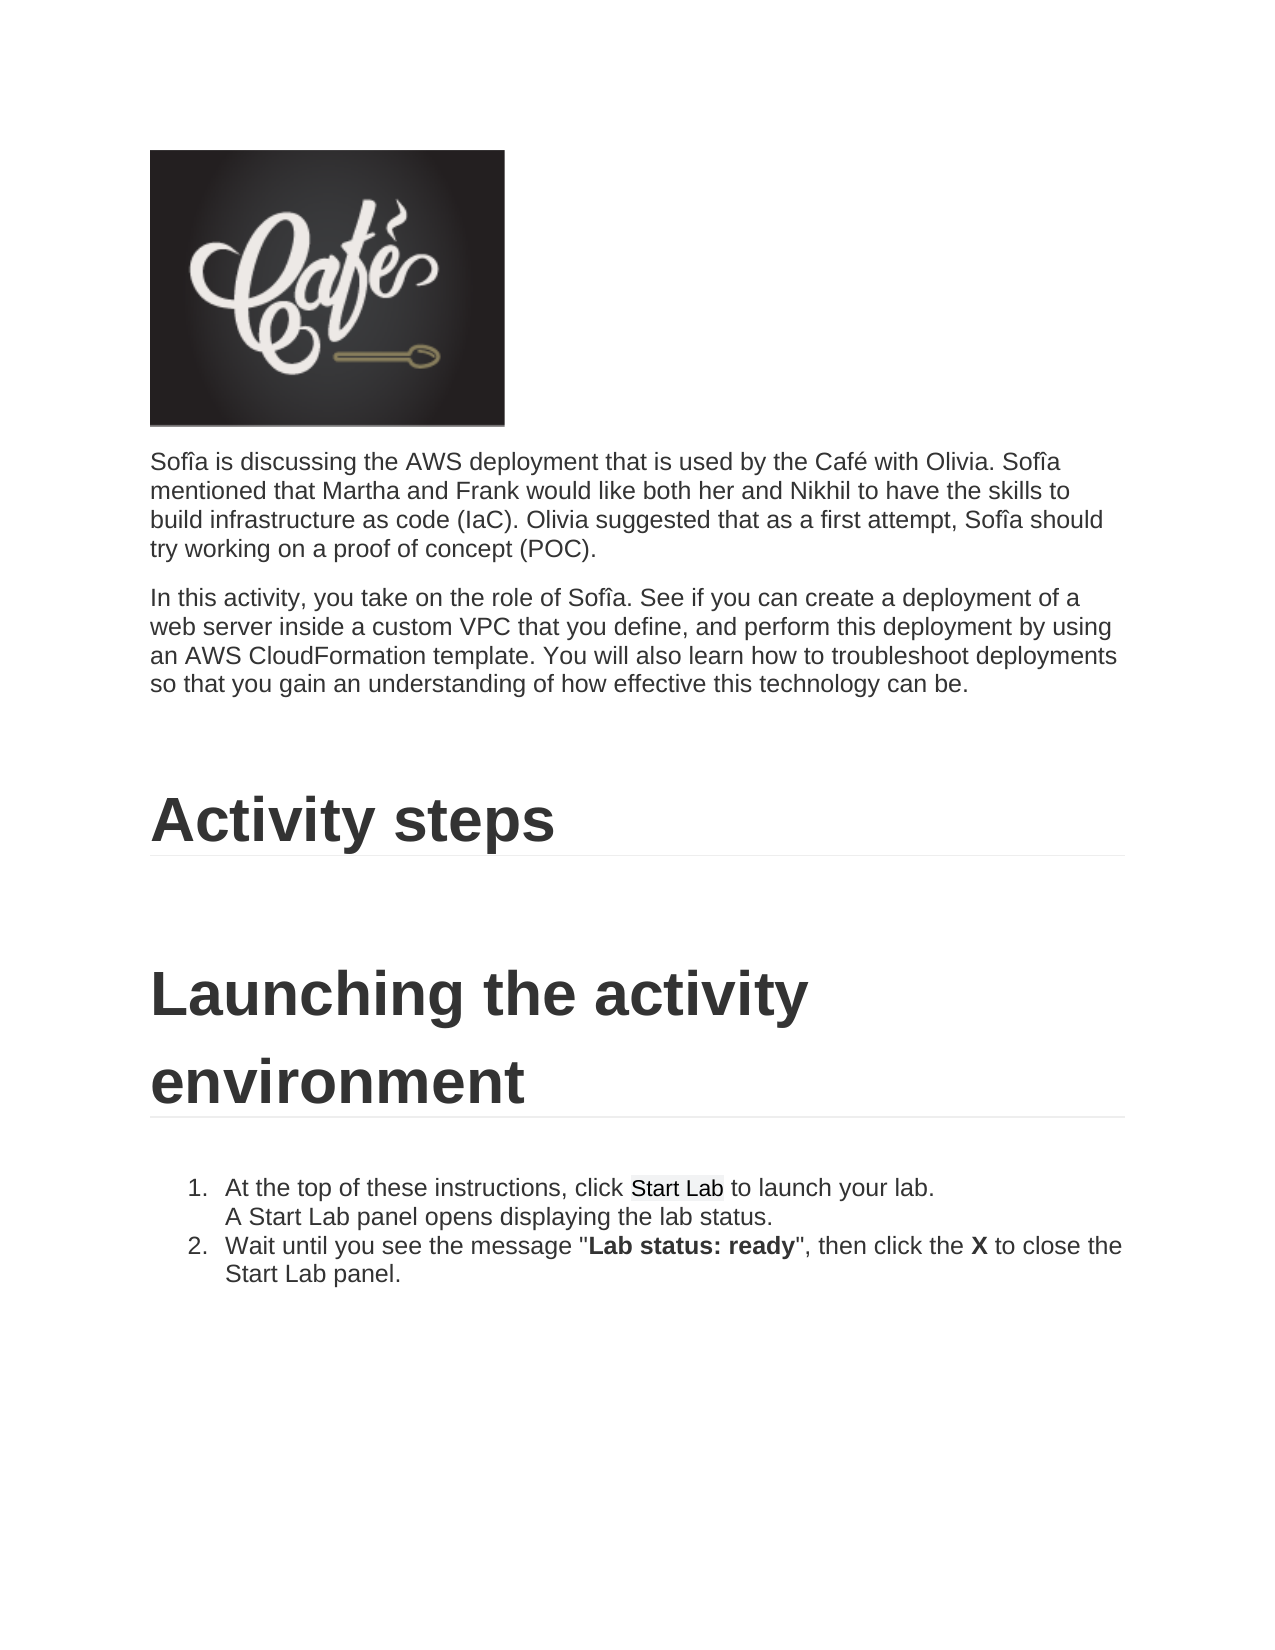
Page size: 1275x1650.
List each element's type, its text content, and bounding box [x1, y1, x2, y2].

list Wait until you see the message "Lab status: ready", then click the X to close the Start Lab panel. [187, 1231, 1125, 1288]
text Sofîa is discussing the AWS deployment that is used by the Café with Olivia. Sofîa mentioned that Martha and Frank would like both her and Nikhil to have the skills to build infrastructure as code (IaC). Olivia suggested that as a first attempt, Sofîa should try working on a proof of concept (POC). [150, 447, 1125, 562]
text In this activity, you take on the role of Sofîa. See if you can create a deployment of a web server inside a custom VPC that you define, and perform this deployment by using an AWS CloudFormation template. You will also learn how to troubleshoot deployments so that you gain an understanding of how effective this technology can be. [150, 583, 1125, 698]
subtitle Activity steps [150, 783, 1125, 855]
list At the top of these instructions, click Start Lab to launch your lab. A Start Lab panel opens displaying the lab status. [187, 1173, 1125, 1231]
subtitle Launching the activity environment [150, 957, 1125, 1116]
picture [150, 150, 505, 427]
